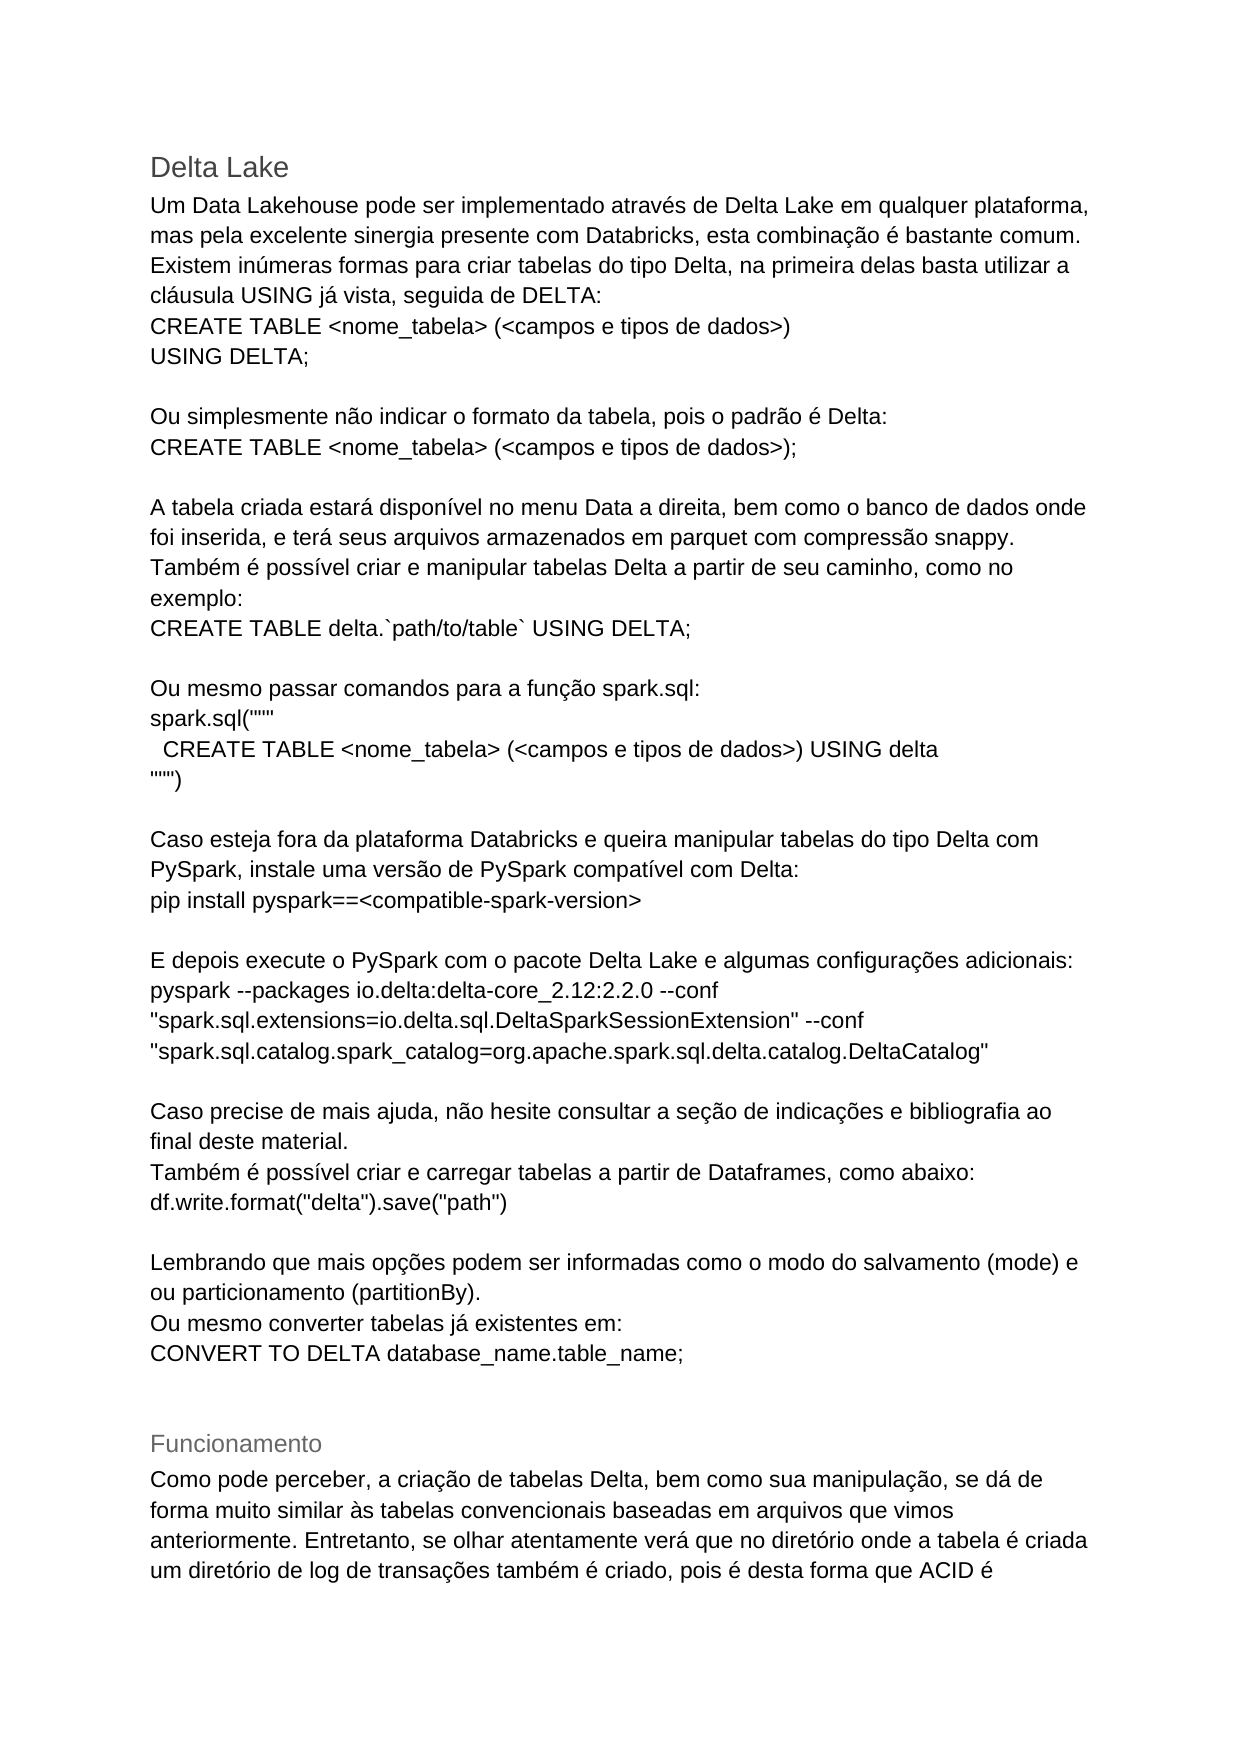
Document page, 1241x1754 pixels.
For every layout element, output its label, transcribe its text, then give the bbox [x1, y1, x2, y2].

text Também é possível criar e carregar tabelas a partir de Dataframes, como abaixo: [150, 1158, 1090, 1185]
text CREATE TABLE delta.`path/to/table` USING DELTA; [150, 615, 1090, 641]
text CREATE TABLE <nome_tabela> (<campos e tipos de dados>) USING delta [150, 736, 1090, 762]
text Ou mesmo passar comandos para a função spark.sql: [150, 675, 1090, 702]
text Caso precise de mais ajuda, não hesite consultar a seção de indicações e bibliografia ao final deste material. [150, 1098, 1090, 1155]
text Ou simplesmente não indicar o formato da tabela, pois o padrão é Delta: [150, 403, 1090, 430]
text A tabela criada estará disponível no menu Data a direita, bem como o banco de dados onde foi inserida, e terá seus arquivos armazenados em parquet com compressão snappy. [150, 494, 1090, 551]
text pip install pyspark==<compatible-spark-version> [150, 887, 1090, 913]
subtitle Delta Lake [150, 150, 1090, 183]
text Ou mesmo converter tabelas já existentes em: [150, 1309, 1090, 1336]
text CREATE TABLE <nome_tabela> (<campos e tipos de dados>); [150, 433, 1090, 460]
text USING DELTA; [150, 343, 1090, 369]
text spark.sql(""" [150, 705, 1090, 732]
text CREATE TABLE <nome_tabela> (<campos e tipos de dados>) [150, 313, 1090, 339]
subtitle Funcionamento [150, 1429, 1090, 1458]
text CONVERT TO DELTA database_name.table_name; [150, 1340, 1090, 1366]
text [150, 1466, 1090, 1583]
text df.write.format("delta").save("path") [150, 1189, 1090, 1215]
text pyspark --packages io.delta:delta-core_2.12:2.2.0 --conf "spark.sql.extensions=io.delta.sql.DeltaSparkSessionExtension" --conf "spark.sql.catalog.spark_catalog=org.apache.spark.sql.delta.catalog.DeltaCatalog" [150, 977, 1090, 1064]
text Lembrando que mais opções podem ser informadas como o modo do salvamento (mode) e ou particionamento (partitionBy). [150, 1249, 1090, 1306]
text Um Data Lakehouse pode ser implementado através de Delta Lake em qualquer plataforma, mas pela excelente sinergia presente com Databricks, esta combinação é bastante comum. Existem inúmeras formas para criar tabelas do tipo Delta, na primeira delas basta utilizar a cláusula USING já vista, seguida de DELTA: [150, 192, 1090, 309]
text Caso esteja fora da plataforma Databricks e queira manipular tabelas do tipo Delta com PySpark, instale uma versão de PySpark compatível com Delta: [150, 826, 1090, 883]
text """) [150, 766, 1090, 792]
text E depois execute o PySpark com o pacote Delta Lake e algumas configurações adicionais: [150, 947, 1090, 973]
text Também é possível criar e manipular tabelas Delta a partir de seu caminho, como no exemplo: [150, 554, 1090, 611]
